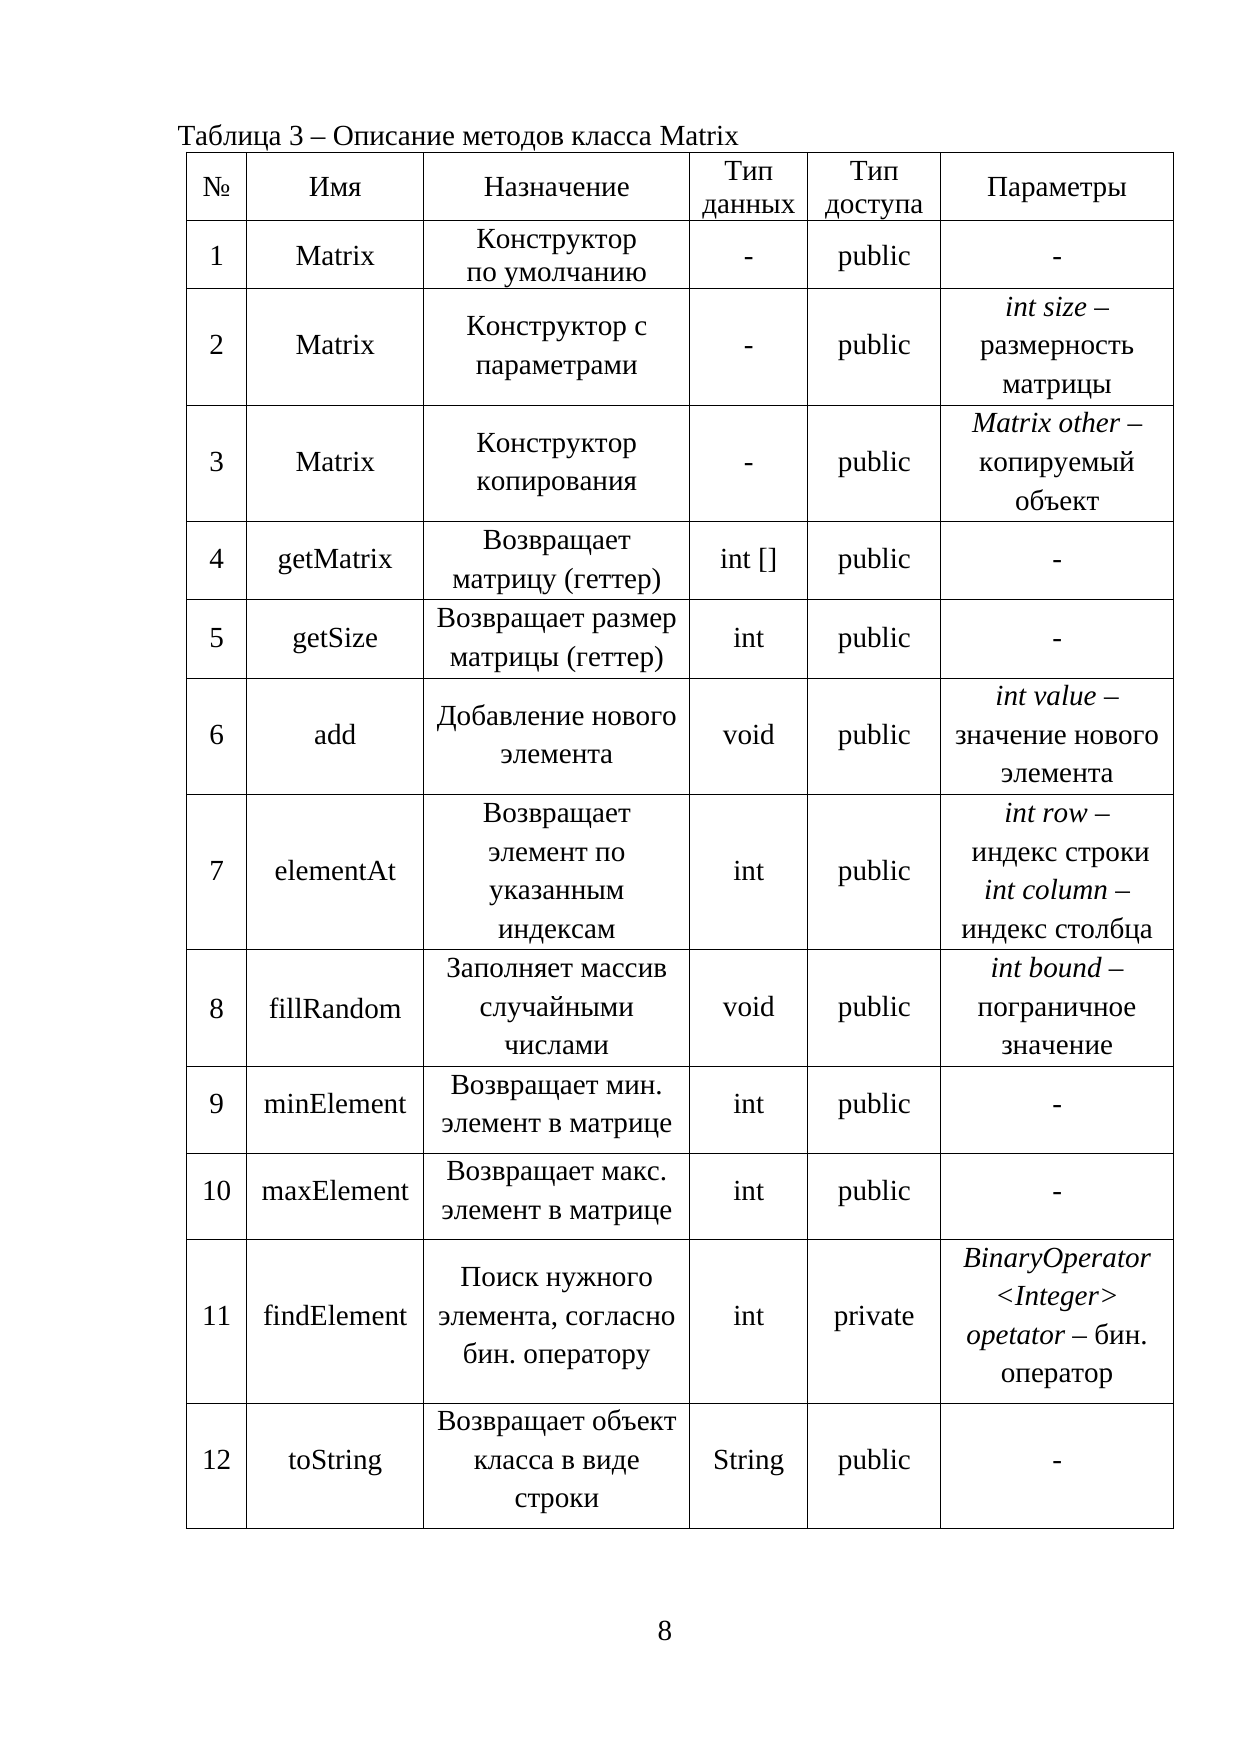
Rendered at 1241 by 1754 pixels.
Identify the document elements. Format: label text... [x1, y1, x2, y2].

table_cell Возвращает элемент по указанным индексам [424, 795, 689, 949]
table_cell void [690, 679, 807, 794]
table_cell - [941, 1154, 1173, 1239]
table_cell 4 [187, 522, 246, 599]
table_cell 7 [187, 795, 246, 949]
table_cell int [690, 1067, 807, 1152]
table_cell - [941, 522, 1173, 599]
table_header Тип доступа [808, 153, 940, 220]
table_cell void [690, 950, 807, 1066]
table_cell 3 [187, 406, 246, 521]
table_cell int value – значение нового элемента [941, 679, 1173, 794]
table_cell int size – размерность матрицы [941, 289, 1173, 404]
table_cell Возвращает макс. элемент в матрице [424, 1154, 689, 1239]
table_cell - [941, 1067, 1173, 1152]
table_cell 8 [187, 950, 246, 1066]
table_cell - [690, 289, 807, 404]
table_cell public [808, 1154, 940, 1239]
table_cell 5 [187, 600, 246, 677]
table_cell toString [247, 1404, 423, 1527]
table_cell - [941, 600, 1173, 677]
table_cell 10 [187, 1154, 246, 1239]
table_cell public [808, 221, 940, 288]
table_cell Возвращает мин. элемент в матрице [424, 1067, 689, 1152]
table_cell 6 [187, 679, 246, 794]
table_cell Добавление нового элемента [424, 679, 689, 794]
table_cell Конструктор копирования [424, 406, 689, 521]
table_cell Matrix [247, 221, 423, 288]
table_cell minElement [247, 1067, 423, 1152]
table_cell maxElement [247, 1154, 423, 1239]
table_cell public [808, 522, 940, 599]
table_cell getSize [247, 600, 423, 677]
table_cell public [808, 600, 940, 677]
table_header № [187, 153, 246, 220]
table_cell public [808, 1067, 940, 1152]
table_header Назначение [424, 153, 689, 220]
table_header Тип данных [690, 153, 807, 220]
table_cell Конструктор с параметрами [424, 289, 689, 404]
table_cell public [808, 406, 940, 521]
table_header Имя [247, 153, 423, 220]
table_cell public [808, 289, 940, 404]
table_cell int [] [690, 522, 807, 599]
text Таблица 3 – Описание методов класса Matrix [177, 118, 1152, 152]
table_cell Возвращает объект класса в виде строки [424, 1404, 689, 1527]
table_cell getMatrix [247, 522, 423, 599]
table_cell - [941, 1404, 1173, 1527]
table_cell public [808, 679, 940, 794]
table_cell fillRandom [247, 950, 423, 1066]
table_cell add [247, 679, 423, 794]
table_cell - [690, 221, 807, 288]
table_cell String [690, 1404, 807, 1527]
table_cell public [808, 1404, 940, 1527]
table_header Параметры [941, 153, 1173, 220]
table_cell int [690, 795, 807, 949]
table_cell - [941, 221, 1173, 288]
table_cell int [690, 1154, 807, 1239]
table_cell int [690, 600, 807, 677]
table_cell Matrix [247, 406, 423, 521]
table_cell int bound – пограничное значение [941, 950, 1173, 1066]
table_cell Matrix [247, 289, 423, 404]
table_cell 1 [187, 221, 246, 288]
table_cell Поиск нужного элемента, согласно бин. оператору [424, 1240, 689, 1402]
table_cell public [808, 950, 940, 1066]
table_cell Возвращает размер матрицы (геттер) [424, 600, 689, 677]
table_cell Matrix other – копируемый объект [941, 406, 1173, 521]
table_cell BinaryOperator <Integer> opetator – бин. оператор [941, 1240, 1173, 1402]
table_cell Заполняет массив случайными числами [424, 950, 689, 1066]
table_cell private [808, 1240, 940, 1402]
table_cell 11 [187, 1240, 246, 1402]
table_cell Возвращает матрицу (геттер) [424, 522, 689, 599]
table_cell int row – индекс строки int column – индекс столбца [941, 795, 1173, 949]
table_cell 9 [187, 1067, 246, 1152]
table_cell 2 [187, 289, 246, 404]
table_cell - [690, 406, 807, 521]
table_cell elementAt [247, 795, 423, 949]
table_cell findElement [247, 1240, 423, 1402]
table_cell Конструктор по умолчанию [424, 221, 689, 288]
table_cell int [690, 1240, 807, 1402]
table_cell 12 [187, 1404, 246, 1527]
table_cell public [808, 795, 940, 949]
